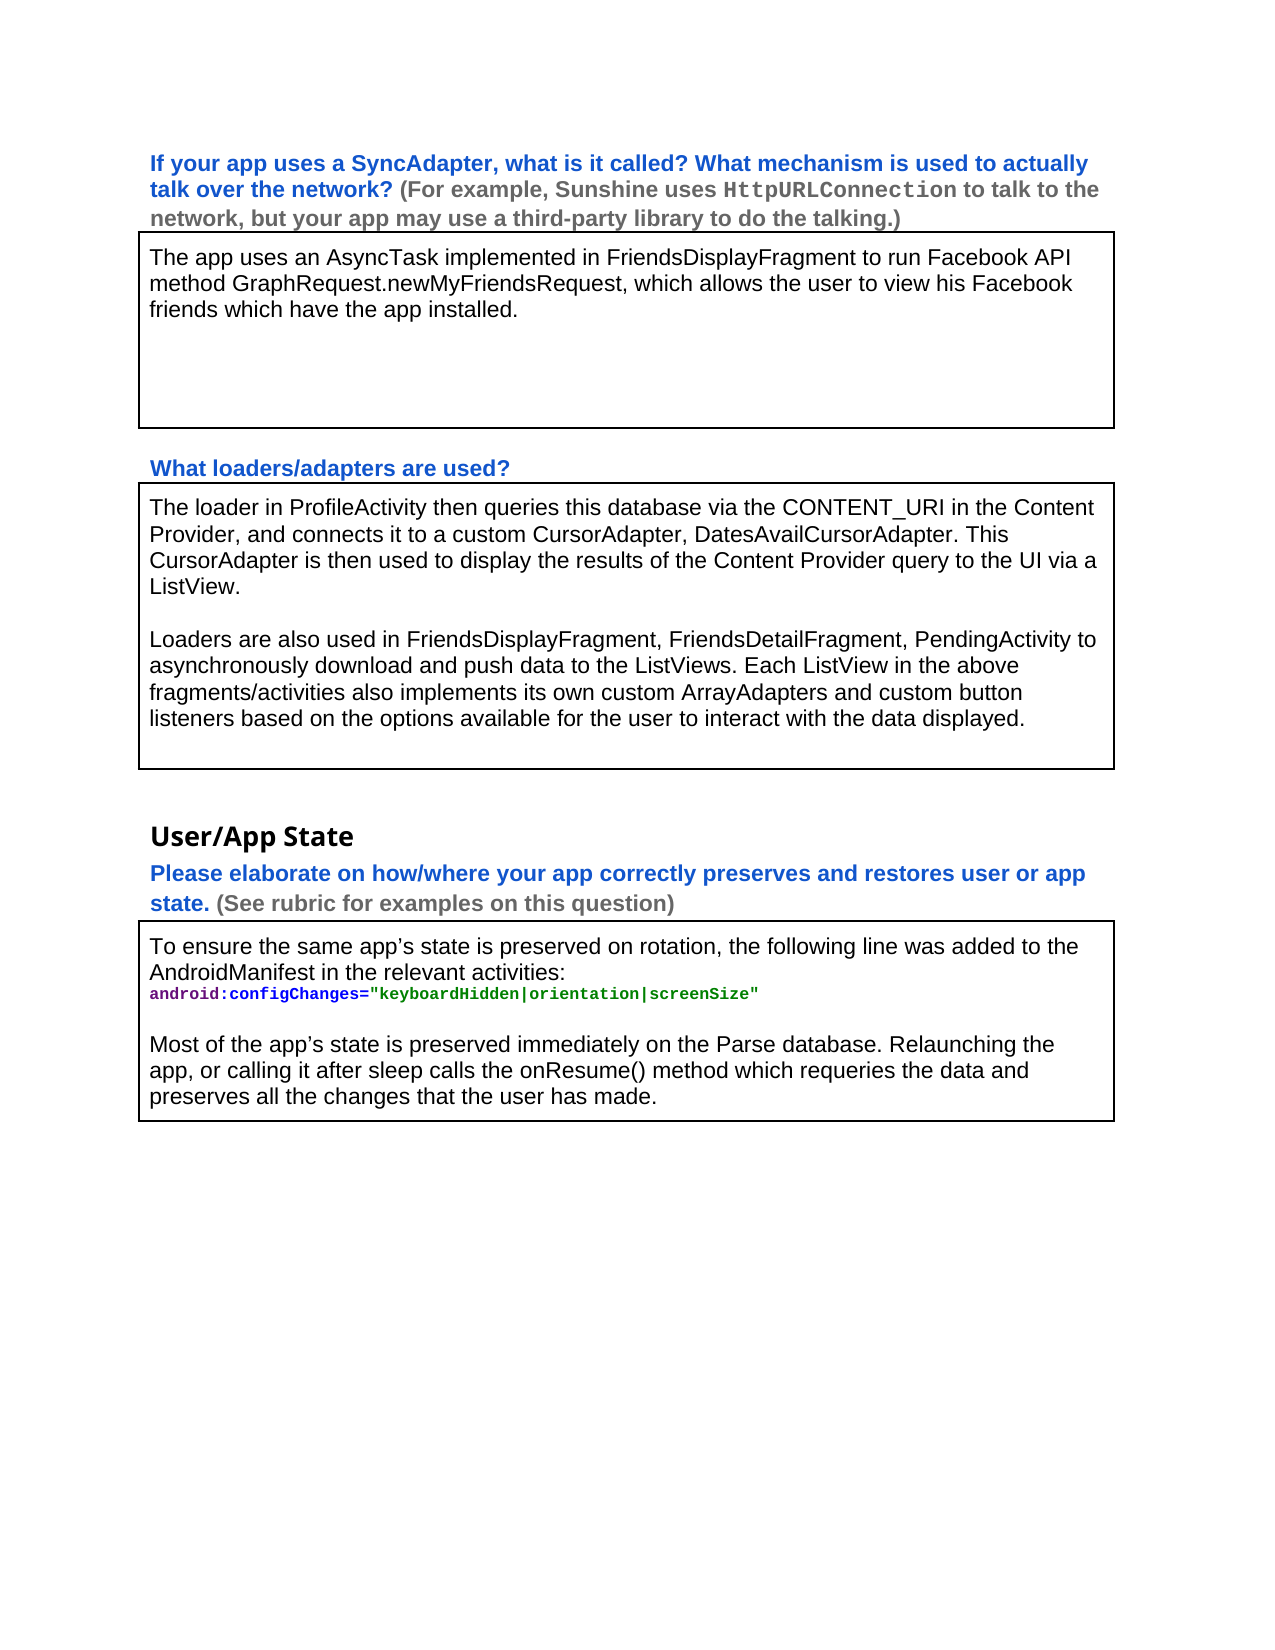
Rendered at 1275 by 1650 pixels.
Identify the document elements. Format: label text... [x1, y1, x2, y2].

text If your app uses a SyncAdapter, what is it called? What mechanism is used to actually talk over the network? (For example, Sunshine uses HttpURLConnection to talk to the network, but your app may use a third-party library to do the talking.) [150, 150, 1125, 231]
text What loaders/adapters are used? [150, 455, 1125, 482]
subtitle User/App State [150, 817, 1125, 854]
table_header The app uses an AsyncTask implemented in FriendsDisplayFragment to run Facebook API method GraphRequest.newMyFriendsRequest, which allows the user to view his Facebook friends which have the app installed. [140, 233, 1113, 427]
table_header The loader in ProfileActivity then queries this database via the CONTENT_URI in the Content Provider, and connects it to a custom CursorAdapter, DatesAvailCursorAdapter. This CursorAdapter is then used to display the results of the Content Provider query to the UI via a ListView. Loaders are also used in FriendsDisplayFragment, FriendsDetailFragment, PendingActivity to asynchronously download and push data to the ListViews. Each ListView in the above fragments/activities also implements its own custom ArrayAdapters and custom button listeners based on the options available for the user to interact with the data displayed. [140, 484, 1113, 768]
text Please elaborate on how/where your app correctly preserves and restores user or app state. (See rubric for examples on this question) [150, 860, 1125, 916]
table_header To ensure the same app’s state is preserved on rotation, the following line was added to the AndroidManifest in the relevant activities: android:configChanges="keyboardHidden|orientation|screenSize" Most of the app’s state is preserved immediately on the Parse database. Relaunching the app, or calling it after sleep calls the onResume() method which requeries the data and preserves all the changes that the user has made. [140, 922, 1113, 1120]
